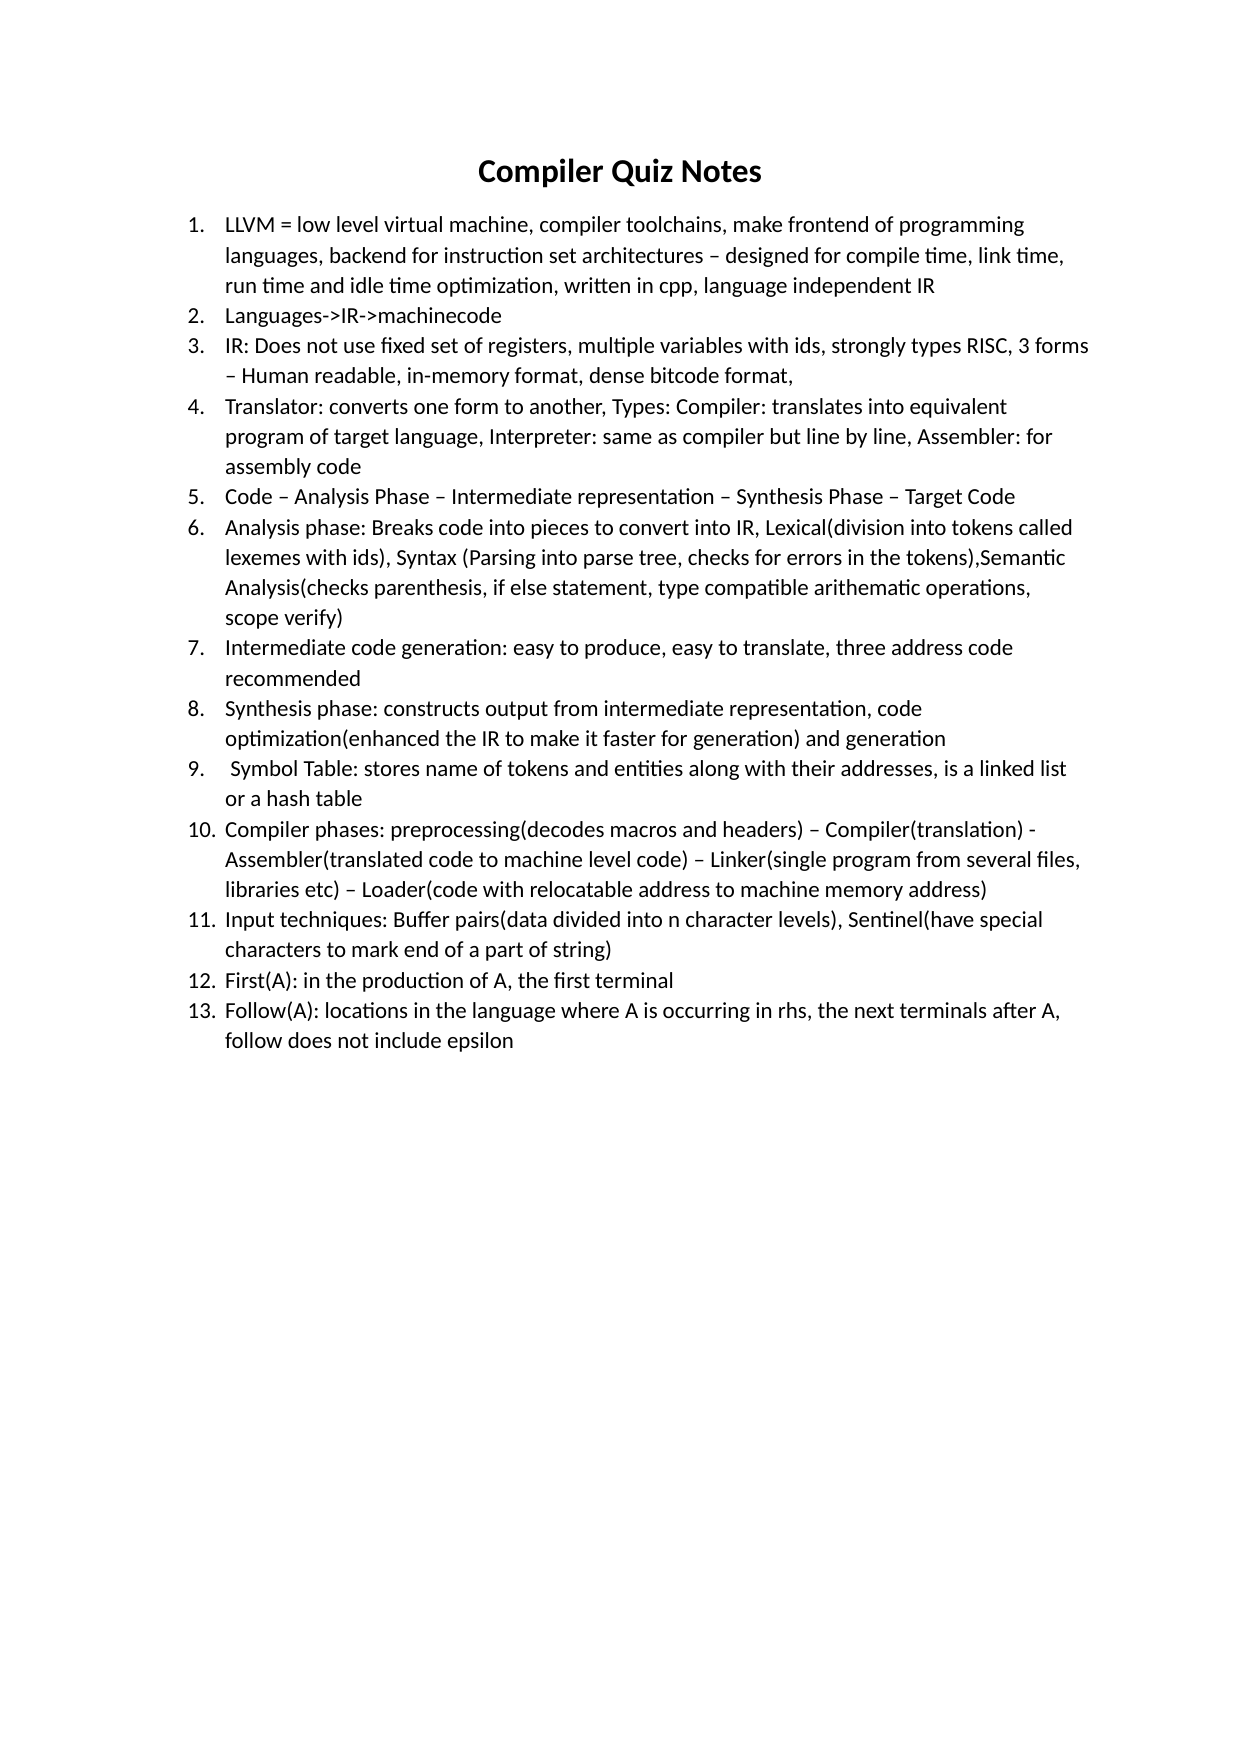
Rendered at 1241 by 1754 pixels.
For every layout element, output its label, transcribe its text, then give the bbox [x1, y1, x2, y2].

list LLVM = low level virtual machine, compiler toolchains, make frontend of programming languages, backend for instruction set architectures – designed for compile time, link time, run time and idle time optimization, written in cpp, language independent IR [187, 211, 1090, 299]
list Symbol Table: stores name of tokens and entities along with their addresses, is a linked list or a hash table [187, 754, 1090, 813]
list Synthesis phase: constructs output from intermediate representation, code optimization(enhanced the IR to make it faster for generation) and generation [187, 694, 1090, 752]
list Intermediate code generation: easy to produce, easy to translate, three address code recommended [187, 633, 1090, 692]
list Input techniques: Buffer pairs(data divided into n character levels), Sentinel(have special characters to mark end of a part of string) [187, 905, 1090, 964]
list Follow(A): locations in the language where A is occurring in rhs, the next terminals after A, follow does not include epsilon [187, 996, 1090, 1054]
list Languages->IR->machinecode [187, 301, 1090, 329]
list IR: Does not use fixed set of registers, multiple variables with ids, strongly types RISC, 3 forms – Human readable, in-memory format, dense bitcode format, [187, 331, 1090, 390]
list Code – Analysis Phase – Intermediate representation – Synthesis Phase – Target Code [187, 482, 1090, 511]
list Analysis phase: Breaks code into pieces to convert into IR, Lexical(division into tokens called lexemes with ids), Syntax (Parsing into parse tree, checks for errors in the tokens),Semantic Analysis(checks parenthesis, if else statement, type compatible arithematic operations, scope verify) [187, 513, 1090, 631]
list First(A): in the production of A, the first terminal [187, 966, 1090, 994]
text Compiler Quiz Notes [150, 150, 1090, 191]
list Translator: converts one form to another, Types: Compiler: translates into equivalent program of target language, Interpreter: same as compiler but line by line, Assembler: for assembly code [187, 392, 1090, 480]
list Compiler phases: preprocessing(decodes macros and headers) – Compiler(translation) - Assembler(translated code to machine level code) – Linker(single program from several files, libraries etc) – Loader(code with relocatable address to machine memory address) [187, 815, 1090, 903]
